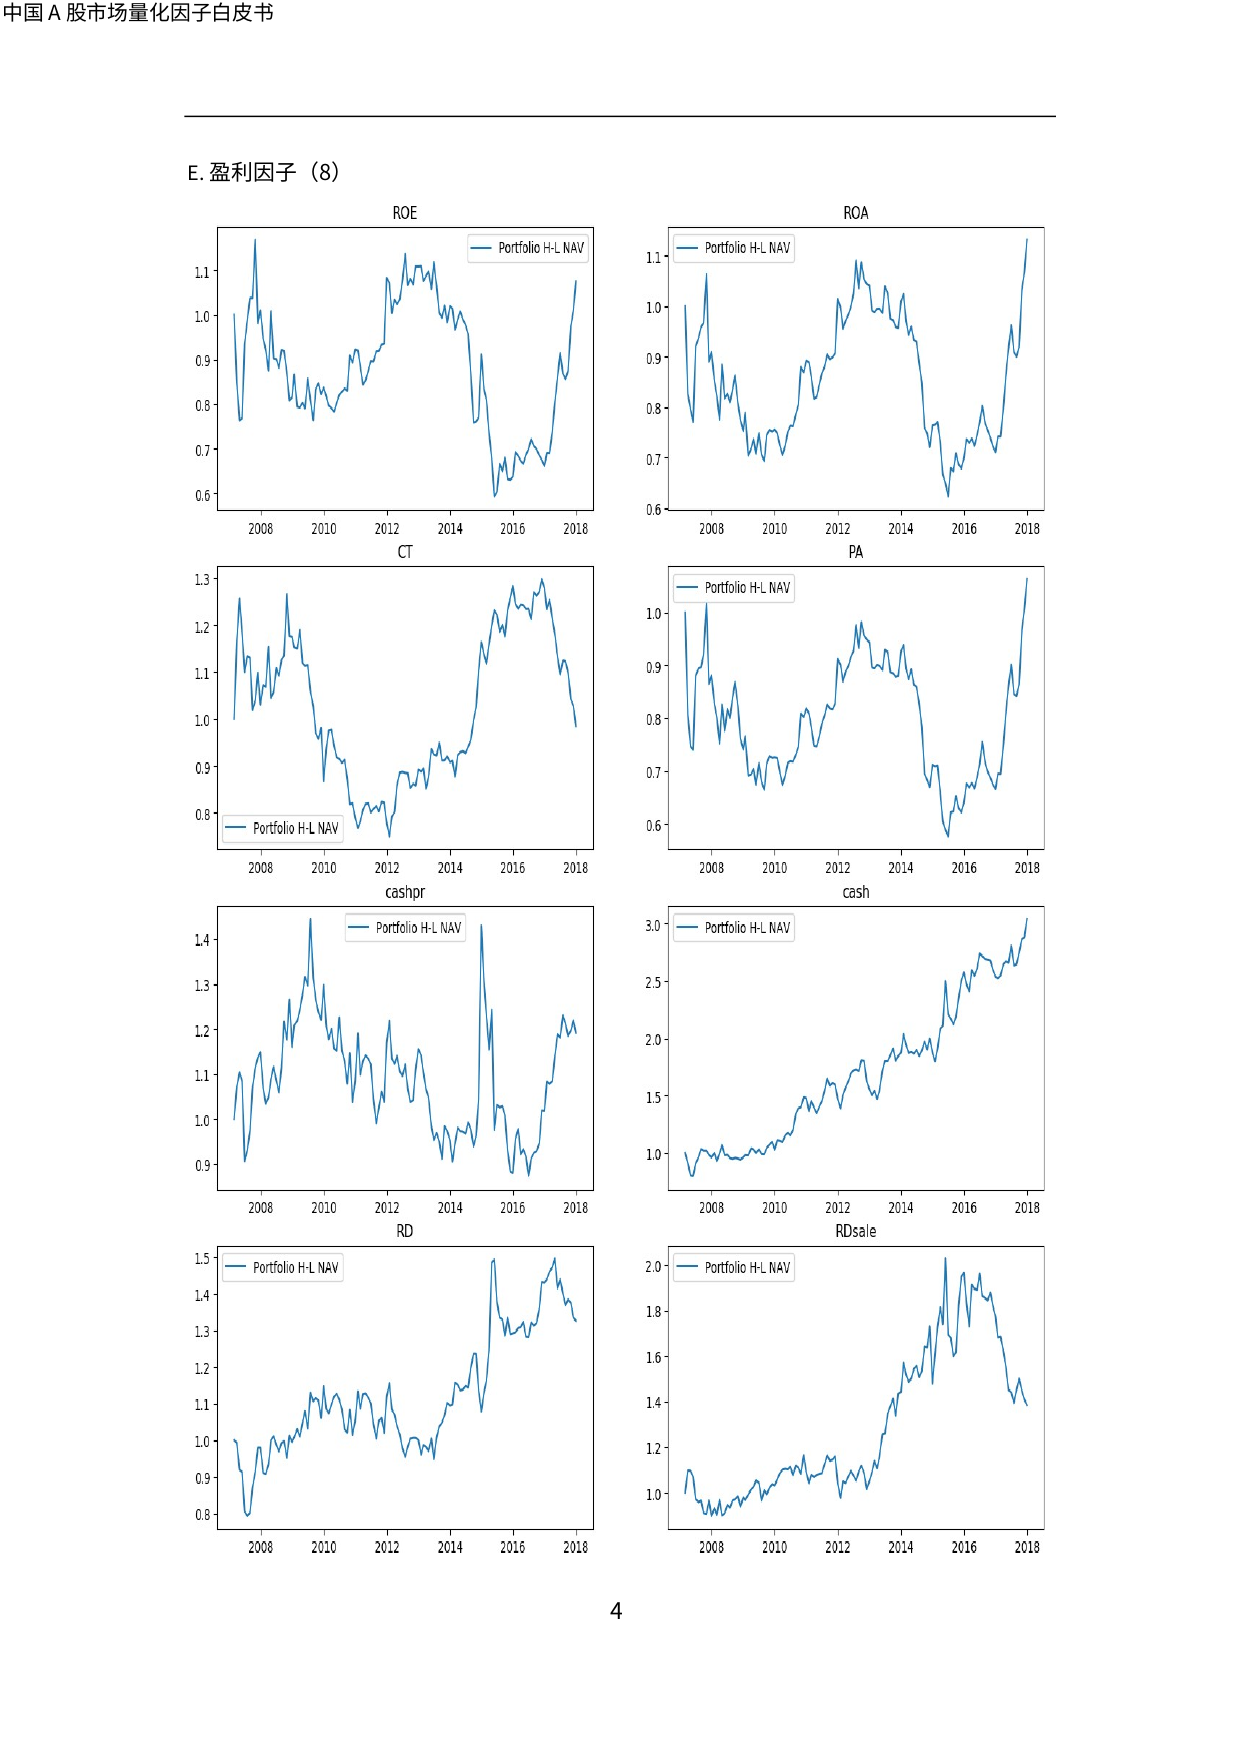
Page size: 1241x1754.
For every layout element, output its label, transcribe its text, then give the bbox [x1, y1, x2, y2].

list 盈利因子（8） [187, 155, 1132, 187]
picture [195, 206, 1045, 1553]
